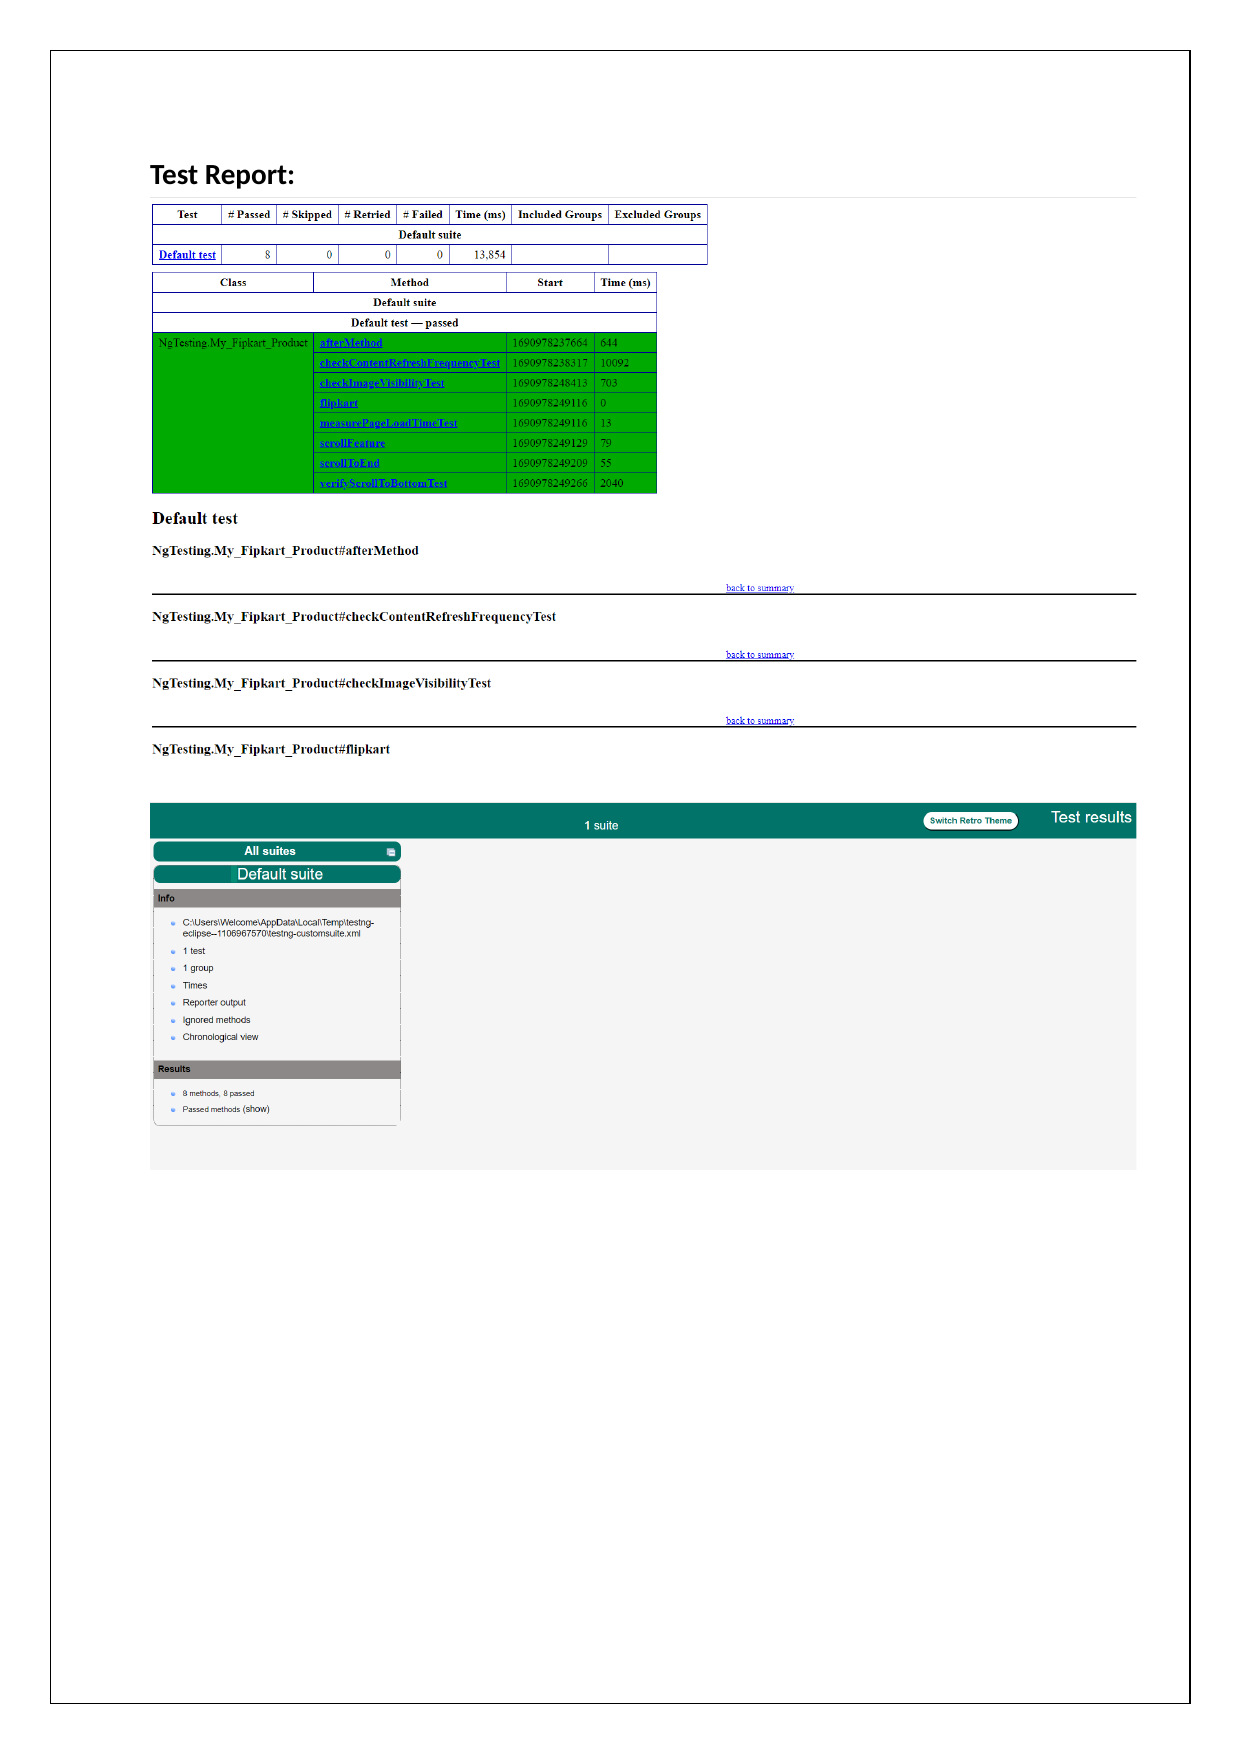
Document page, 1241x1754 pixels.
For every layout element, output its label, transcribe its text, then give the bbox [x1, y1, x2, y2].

picture [150, 798, 1137, 1170]
picture [150, 194, 1137, 759]
text Test Report: [150, 156, 987, 191]
